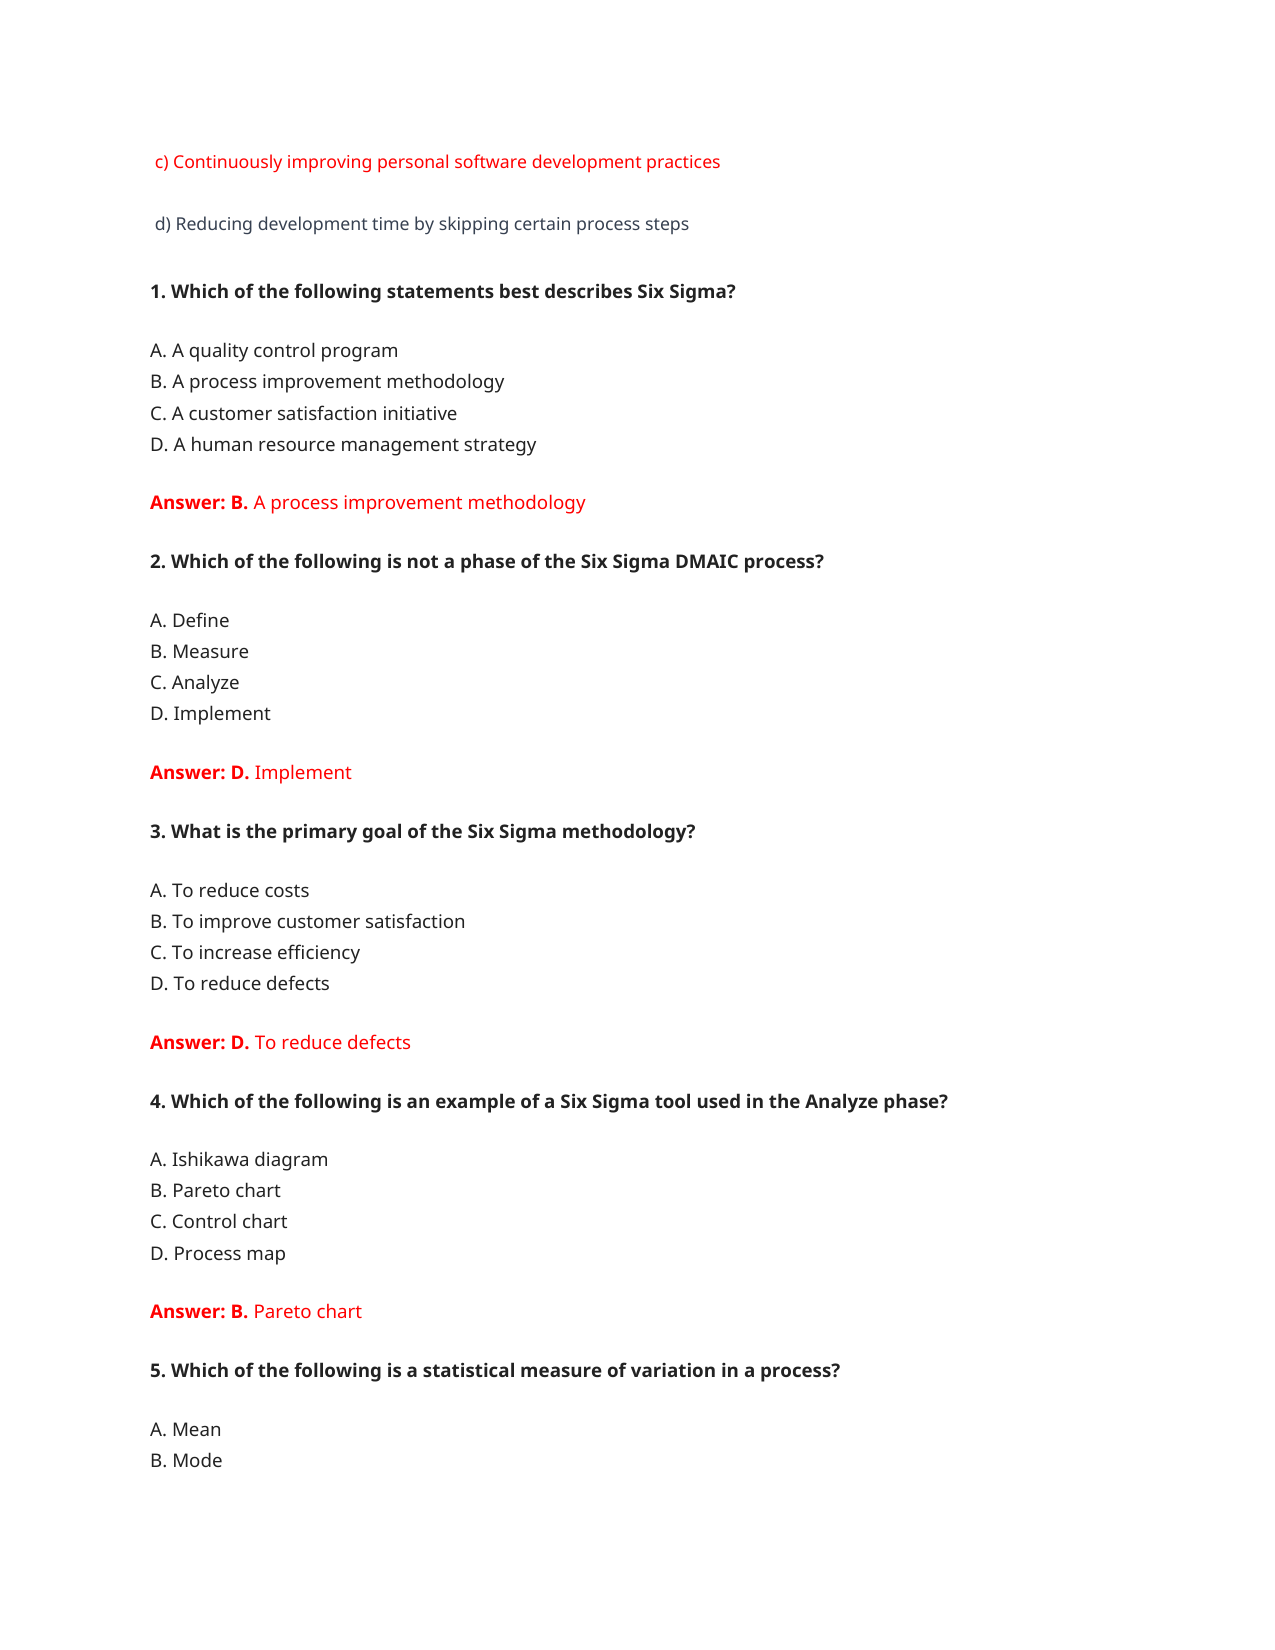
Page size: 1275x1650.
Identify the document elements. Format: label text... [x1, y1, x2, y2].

text 1. Which of the following statements best describes Six Sigma? [150, 273, 1125, 304]
text 5. Which of the following is a statistical measure of variation in a process? [150, 1352, 1125, 1383]
text A. To reduce costs B. To improve customer satisfaction C. To increase efficiency D. To reduce defects [150, 872, 1125, 996]
text Answer: B. A process improvement methodology [150, 484, 1125, 515]
text A. Define B. Measure C. Analyze D. Implement [150, 602, 1125, 726]
text Answer: B. Pareto chart [150, 1293, 1125, 1324]
text d) Reducing development time by skipping certain process steps [150, 212, 1125, 236]
text c) Continuously improving personal software development practices [150, 150, 1125, 174]
text Answer: D. To reduce defects [150, 1023, 1125, 1054]
text Answer: D. Implement [150, 754, 1125, 785]
text A. A quality control program B. A process improvement methodology C. A customer satisfaction initiative D. A human resource management strategy [150, 332, 1125, 456]
text 4. Which of the following is an example of a Six Sigma tool used in the Analyze phase? [150, 1082, 1125, 1113]
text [150, 1411, 1125, 1473]
text 3. What is the primary goal of the Six Sigma methodology? [150, 813, 1125, 844]
text A. Ishikawa diagram B. Pareto chart C. Control chart D. Process map [150, 1141, 1125, 1265]
text 2. Which of the following is not a phase of the Six Sigma DMAIC process? [150, 543, 1125, 574]
